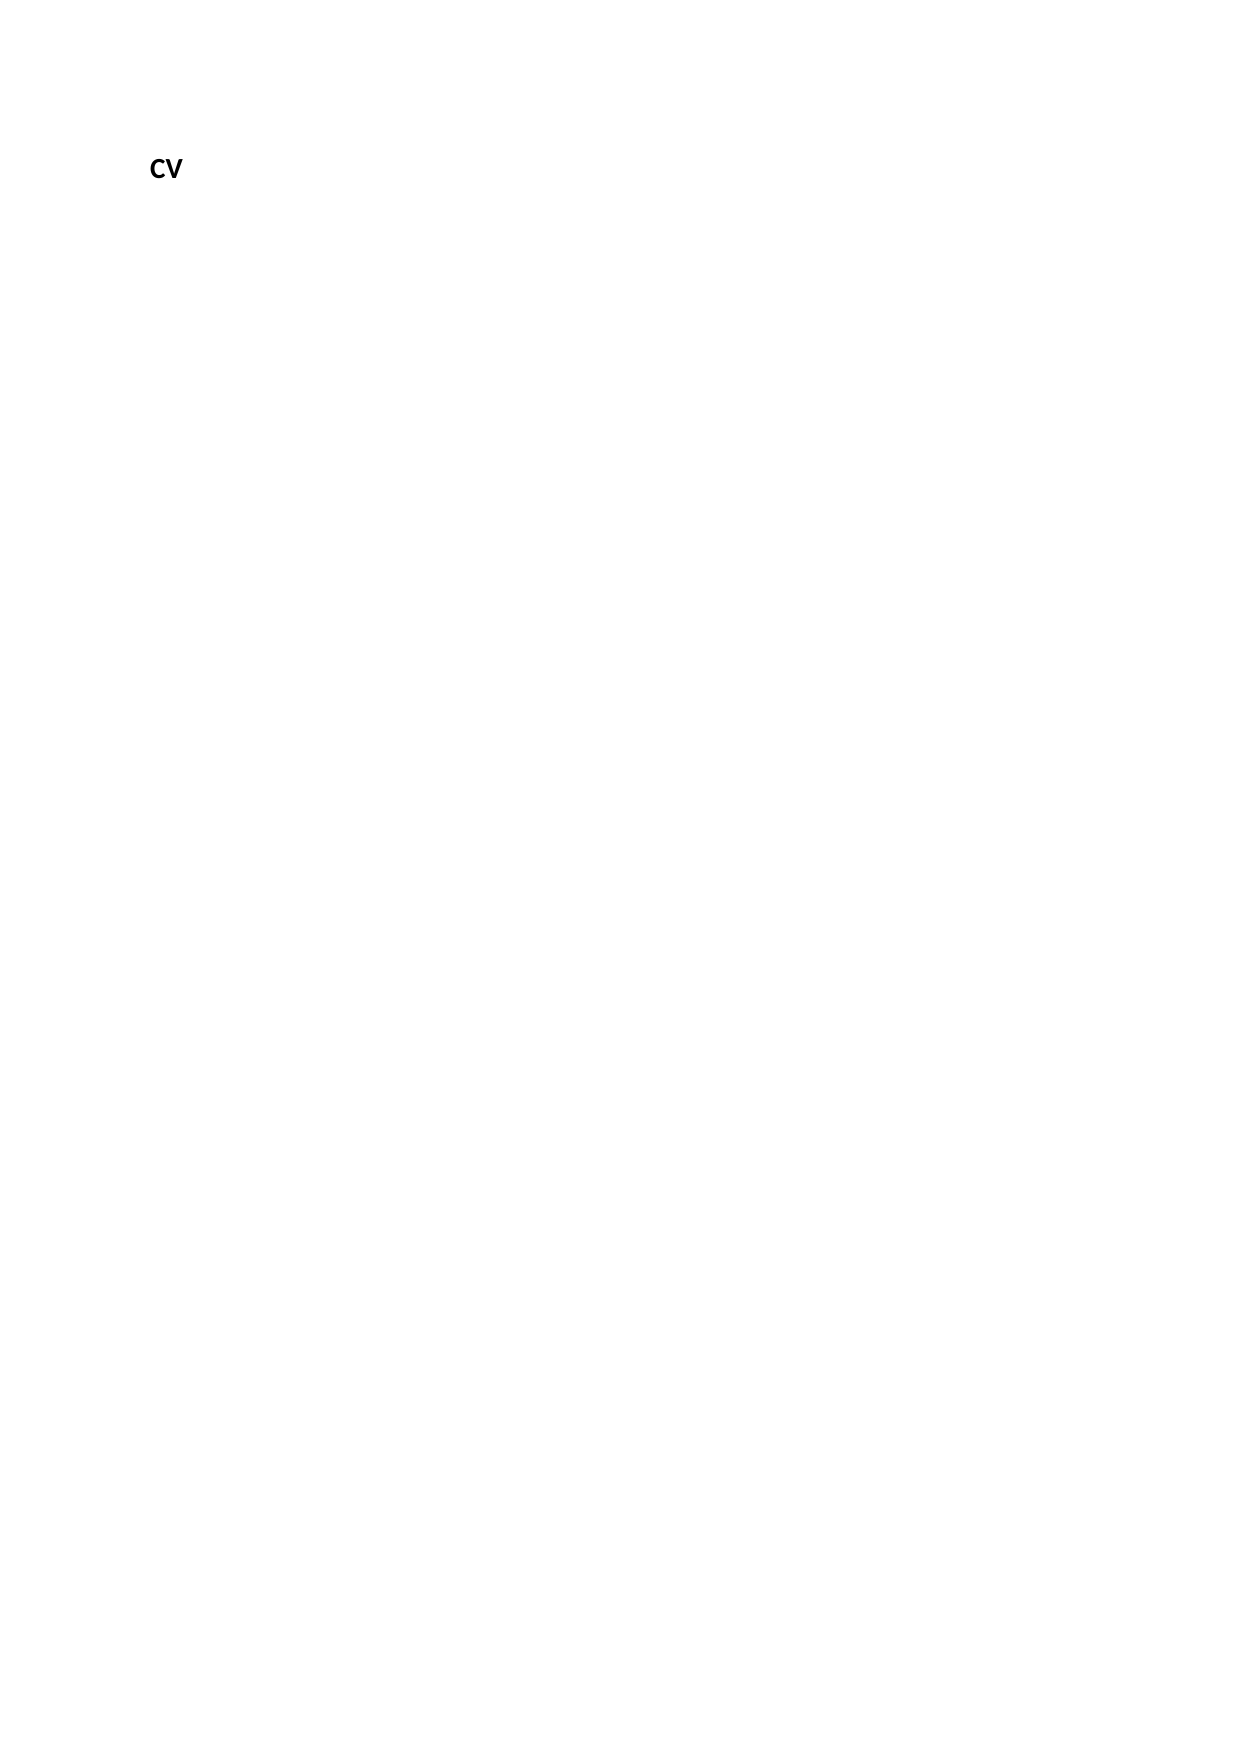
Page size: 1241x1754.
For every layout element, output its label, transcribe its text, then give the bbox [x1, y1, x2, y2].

text CV [150, 150, 1090, 186]
